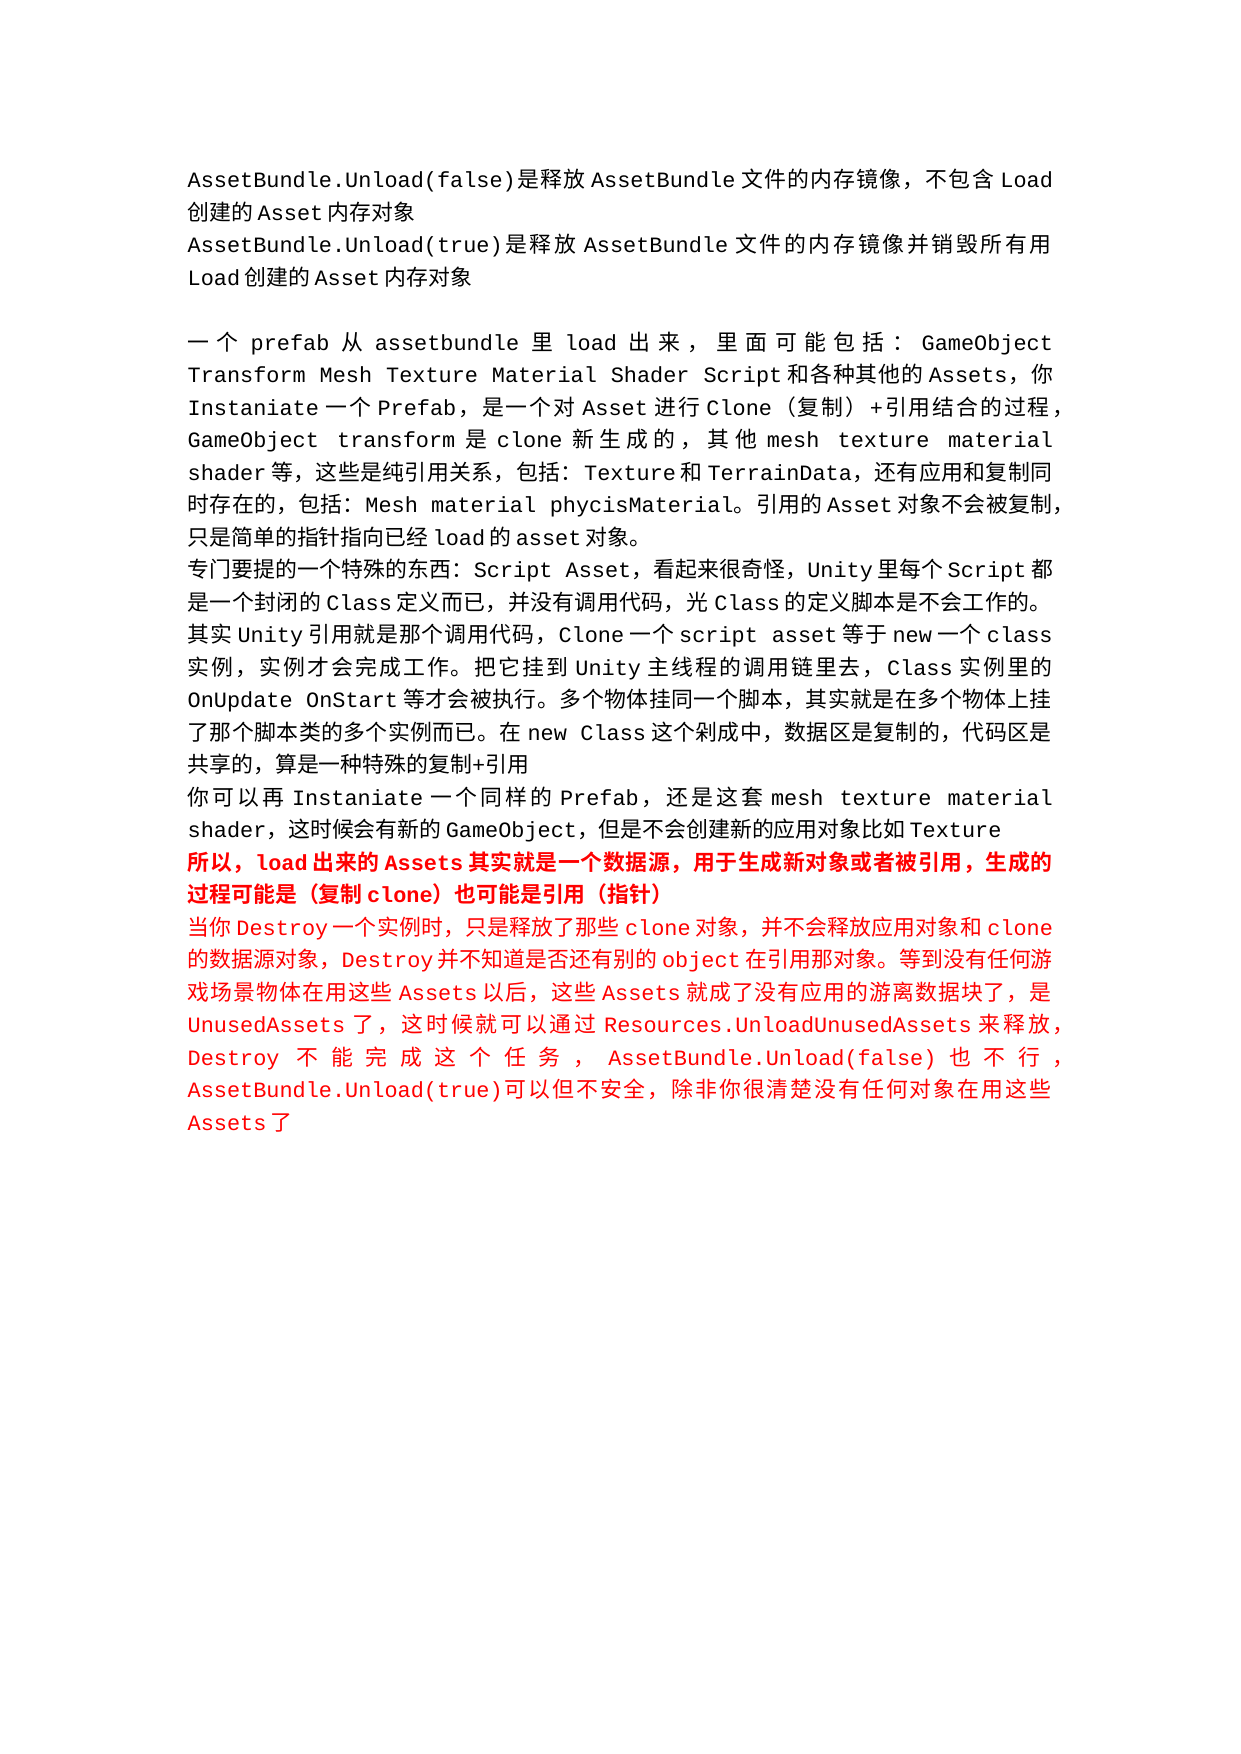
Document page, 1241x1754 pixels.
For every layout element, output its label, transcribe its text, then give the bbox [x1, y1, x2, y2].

text 所以，load出来的Assets其实就是一个数据源，用于生成新对象或者被引用，生成的过程可能是（复制clone）也可能是引用（指针） [187, 844, 1053, 909]
text 你可以再Instaniate一个同样的Prefab，还是这套mesh texture material shader，这时候会有新的GameObject，但是不会创建新的应用对象比如Texture [187, 779, 1053, 844]
text 专门要提的一个特殊的东西：Script Asset，看起来很奇怪，Unity里每个Script都是一个封闭的Class定义而已，并没有调用代码，光Class的定义脚本是不会工作的。其实Unity引用就是那个调用代码，Clone一个script asset等于new一个class实例，实例才会完成工作。把它挂到Unity主线程的调用链里去，Class实例里的OnUpdate OnStart等才会被执行。多个物体挂同一个脚本，其实就是在多个物体上挂了那个脚本类的多个实例而已。在new Class这个剁成中，数据区是复制的，代码区是共享的，算是一种特殊的复制+引用 [187, 552, 1053, 779]
text AssetBundle.Unload(true)是释放AssetBundle文件的内存镜像并销毁所有用 Load创建的Asset内存对象 [187, 227, 1053, 292]
text 一个prefab从assetbundle里load出来，里面可能包括：GameObject Transform Mesh Texture Material Shader Script和各种其他的Assets，你Instaniate一个Prefab，是一个对Asset进行Clone（复制）+引用结合的过程，GameObject transform是clone新生成的，其他mesh texture material shader等，这些是纯引用关系，包括：Texture和TerrainData，还有应用和复制同时存在的，包括：Mesh material phycisMaterial。引用的Asset对象不会被复制，只是简单的指针指向已经load的asset对象。 [187, 324, 1053, 552]
text AssetBundle.Unload(false)是释放AssetBundle文件的内存镜像，不包含Load创建的Asset内存对象 [187, 162, 1053, 227]
text 当你Destroy一个实例时，只是释放了那些clone对象，并不会释放应用对象和clone的数据源对象，Destroy并不知道是否还有别的object在引用那对象。等到没有任何游戏场景物体在用这些Assets以后，这些Assets就成了没有应用的游离数据块了，是UnusedAssets了，这时候就可以通过Resources.UnloadUnusedAssets来释放，Destroy不能完成这个任务，AssetBundle.Unload(false)也不行，AssetBundle.Unload(true)可以但不安全，除非你很清楚没有任何对象在用这些Assets了 [187, 909, 1053, 1137]
